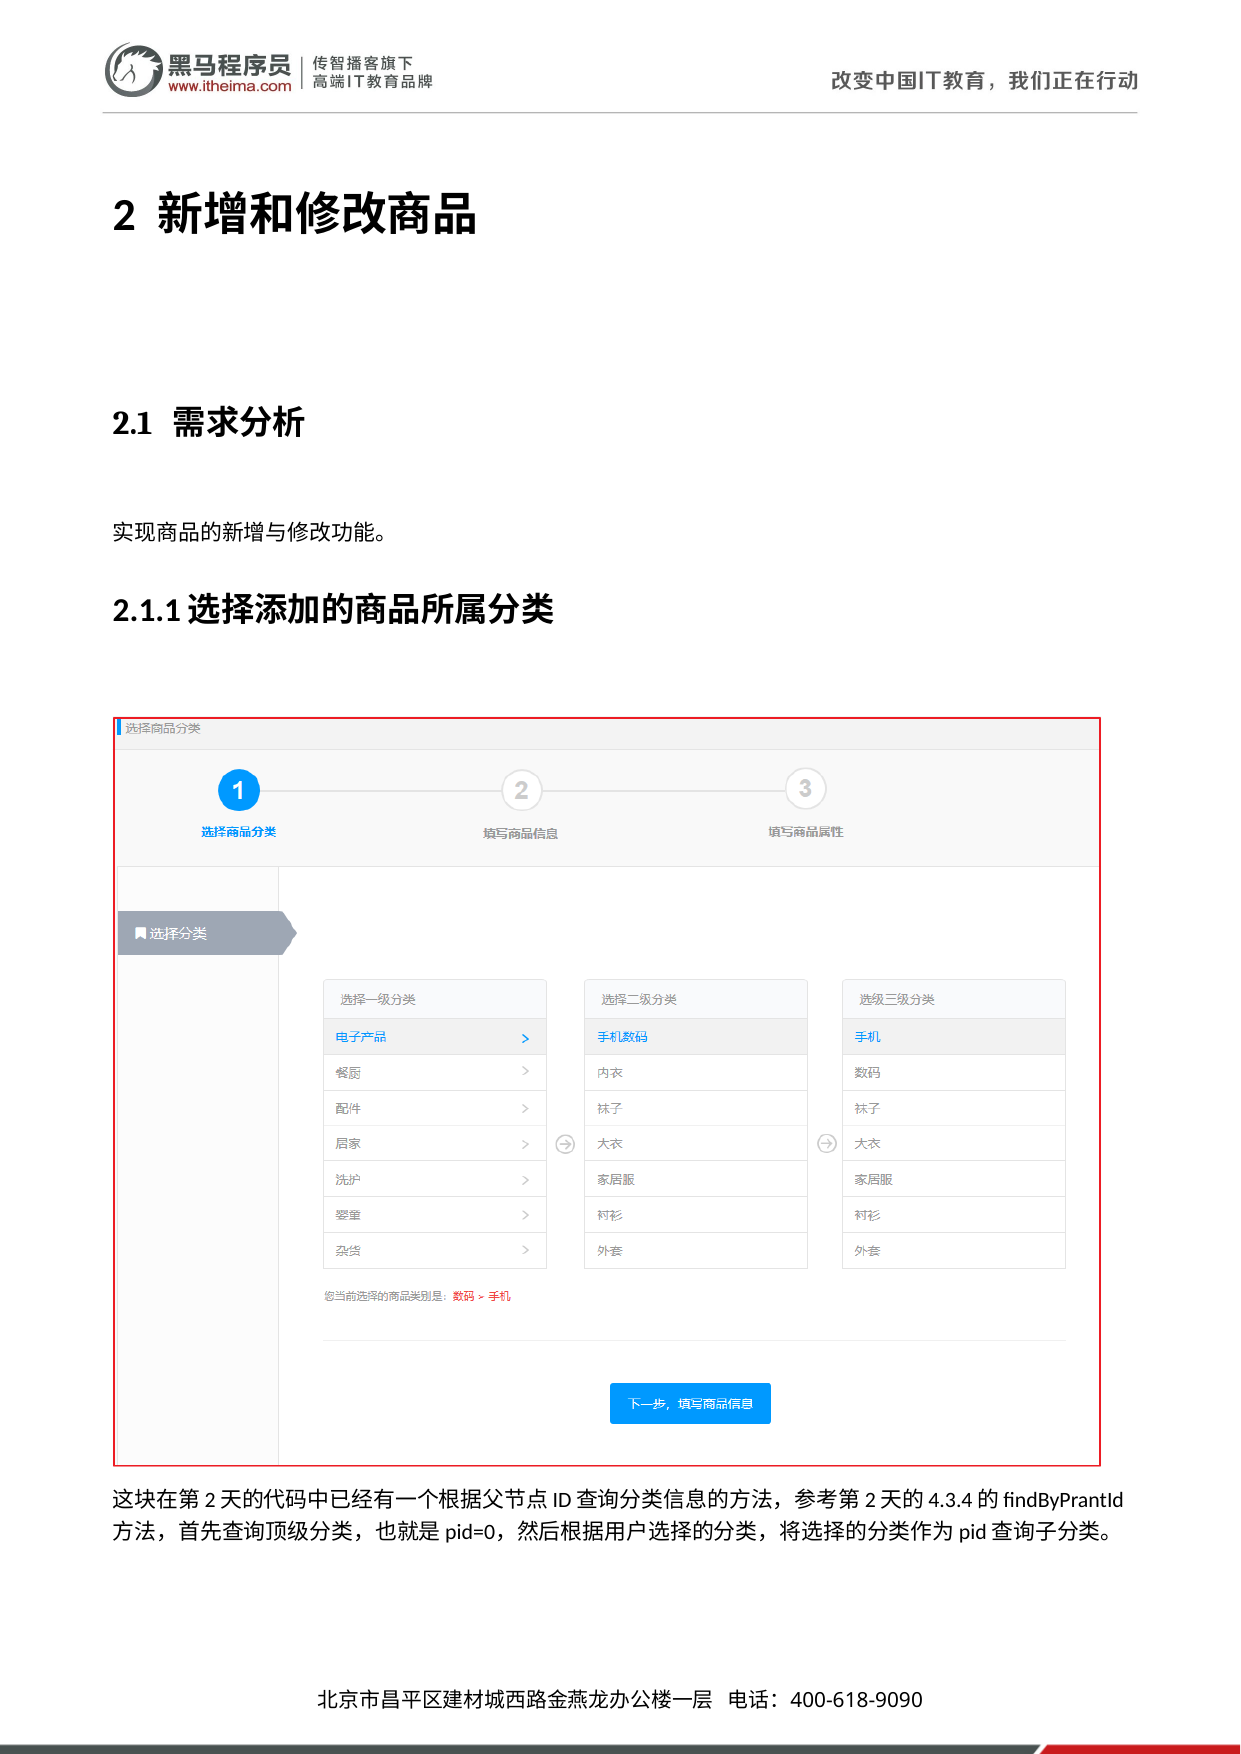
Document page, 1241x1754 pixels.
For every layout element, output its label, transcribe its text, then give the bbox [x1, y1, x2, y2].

picture [0, 1686, 1241, 1754]
subtitle 选择添加的商品所属分类 [112, 574, 1128, 639]
text 这块在第2天的代码中已经有一个根据父节点ID查询分类信息的方法，参考第2天的4.3.4的findByPrantId方法，首先查询顶级分类，也就是pid=0，然后根据用户选择的分类，将选择的分类作为pid查询子分类。 [112, 1481, 1128, 1546]
picture [0, 4, 1240, 121]
text 实现商品的新增与修改功能。 [112, 514, 1128, 547]
picture [112, 716, 1102, 1467]
subtitle 需求分析 [112, 387, 1128, 452]
subtitle 新增和修改商品 [112, 162, 1128, 259]
